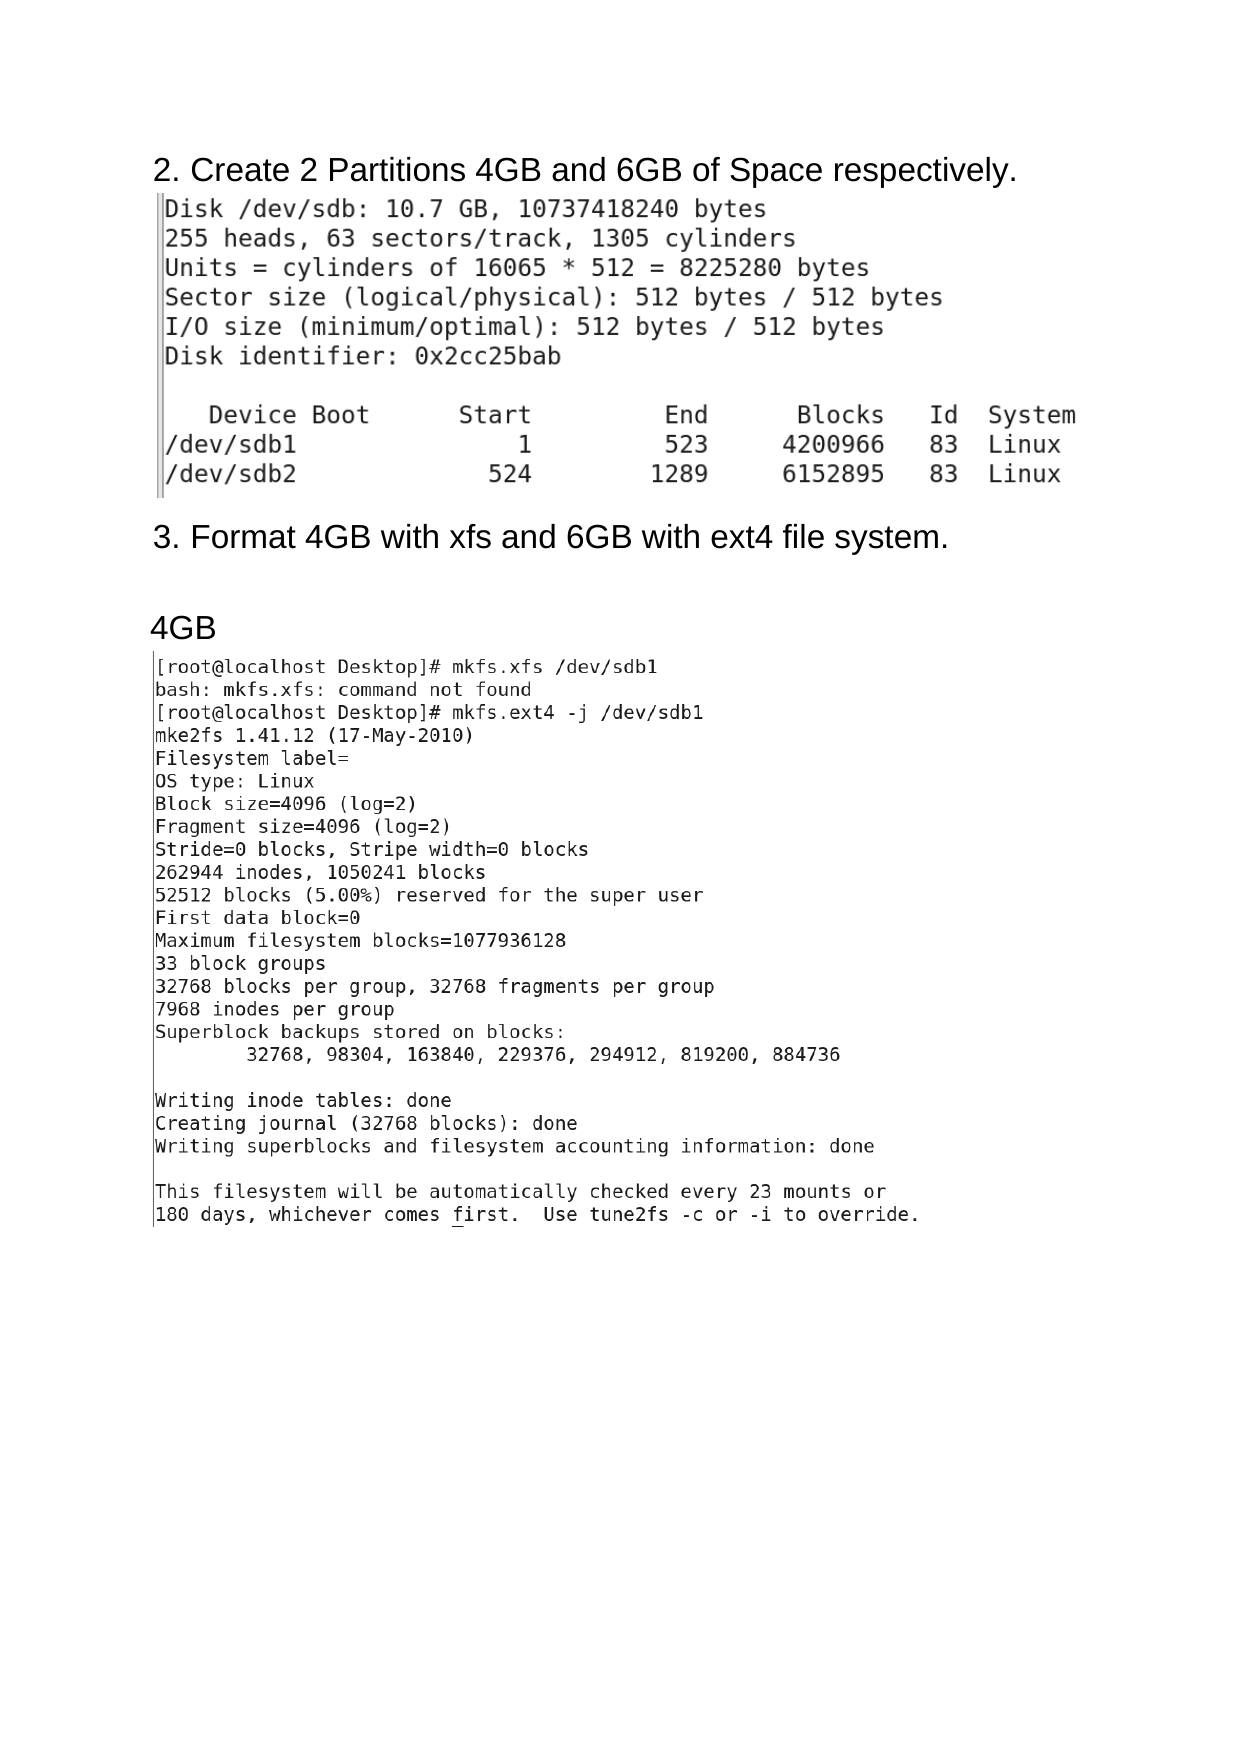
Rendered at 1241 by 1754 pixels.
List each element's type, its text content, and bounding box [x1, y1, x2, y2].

text 4GB [150, 608, 1090, 646]
picture [152, 651, 943, 1227]
list Format 4GB with xfs and 6GB with ext4 file system. [153, 517, 1090, 555]
picture [152, 193, 1093, 498]
list Create 2 Partitions 4GB and 6GB of Space respectively. [153, 150, 1090, 188]
